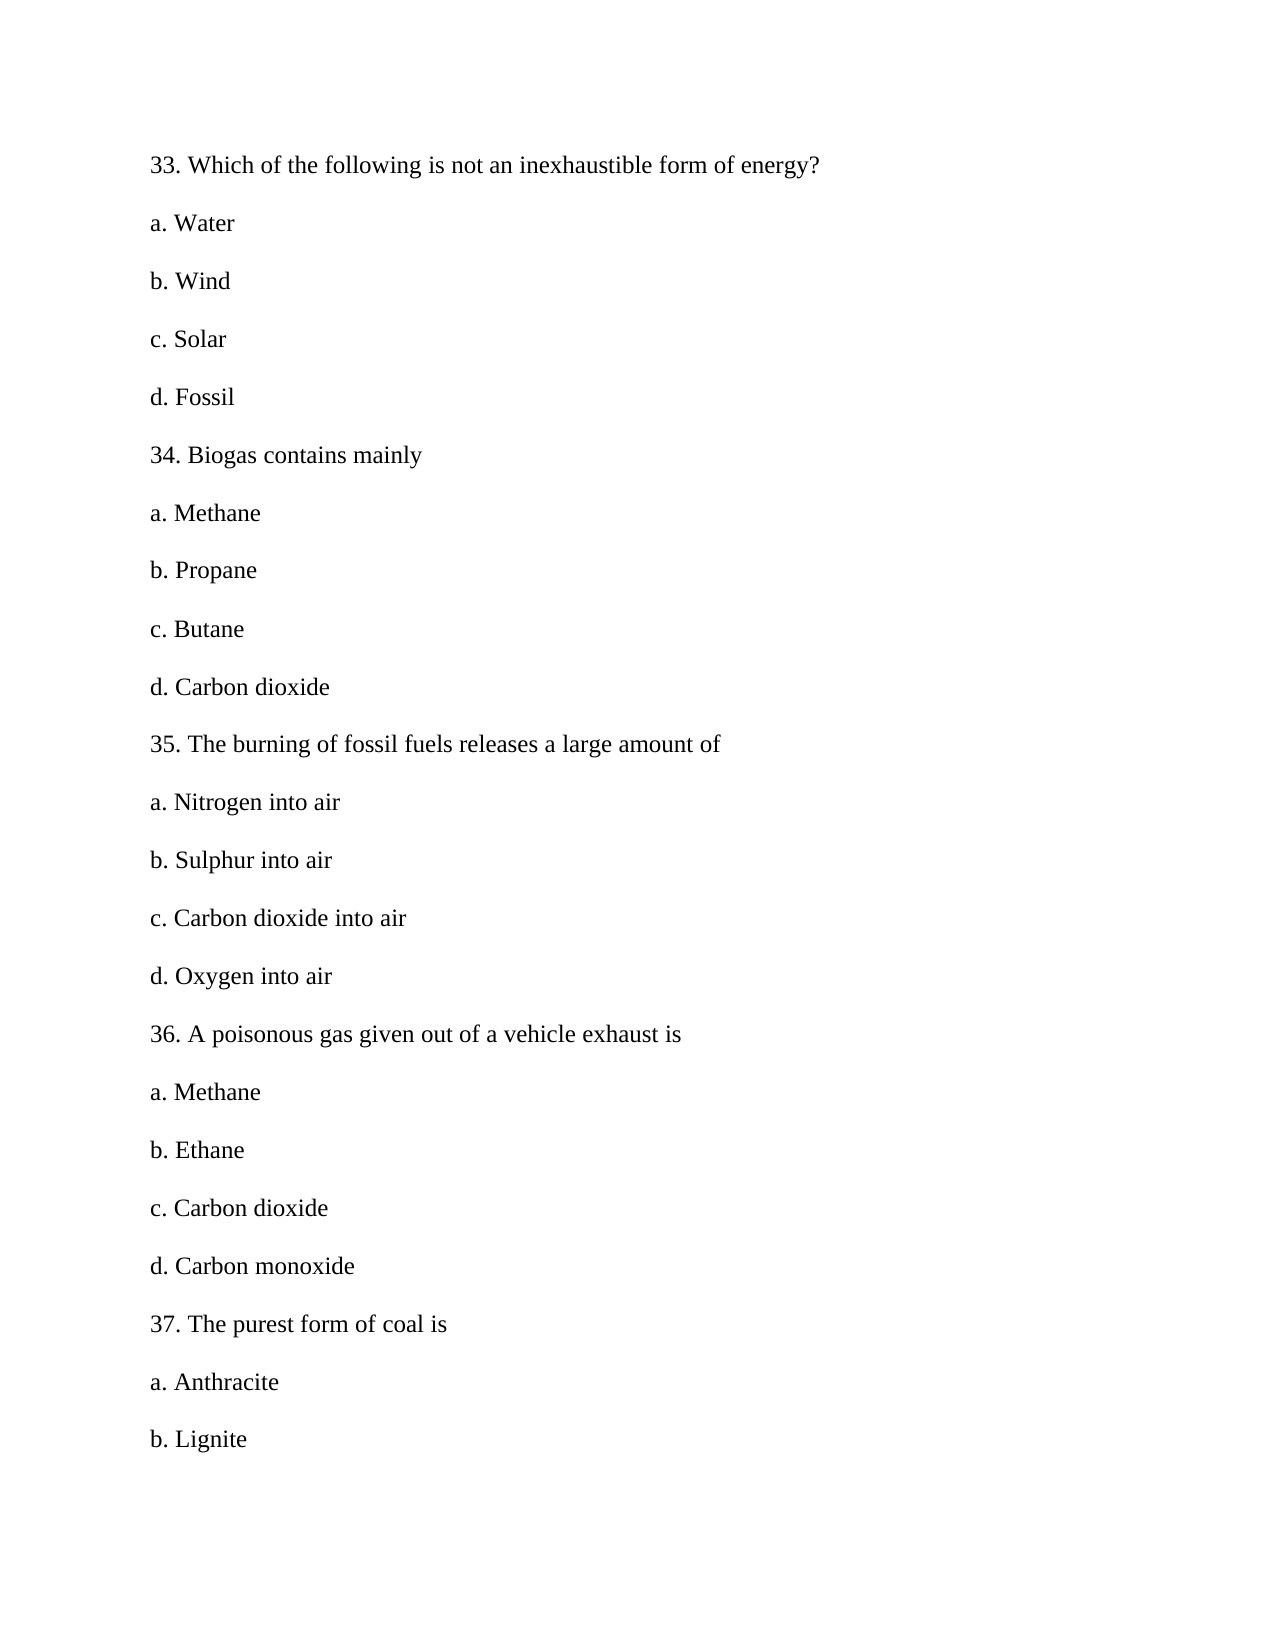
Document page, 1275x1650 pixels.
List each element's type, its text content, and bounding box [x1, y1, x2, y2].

list Sulphur into air [150, 845, 1135, 874]
list Carbon dioxide [150, 672, 1135, 700]
list The purest form of coal is [150, 1309, 1135, 1338]
list The burning of fossil fuels releases a large amount of [150, 729, 1135, 758]
list Lignite [150, 1424, 1135, 1453]
list Methane [150, 1077, 1135, 1106]
list Oxygen into air [150, 961, 1135, 990]
list Biogas contains mainly [150, 440, 1135, 468]
list Water [150, 208, 1135, 237]
list Carbon monoxide [150, 1251, 1135, 1280]
list Carbon dioxide into air [150, 903, 1135, 932]
list Wind [150, 266, 1135, 294]
list Nitrogen into air [150, 787, 1135, 816]
list Anthracite [150, 1367, 1135, 1396]
list Which of the following is not an inexhaustible form of energy? [150, 150, 1135, 179]
list Methane [150, 498, 1135, 526]
list Solar [150, 324, 1135, 353]
list Ethane [150, 1135, 1135, 1164]
list Butane [150, 614, 1135, 643]
list Fossil [150, 382, 1135, 411]
list Propane [150, 556, 1135, 584]
list Carbon dioxide [150, 1193, 1135, 1222]
list A poisonous gas given out of a vehicle exhaust is [150, 1019, 1135, 1048]
